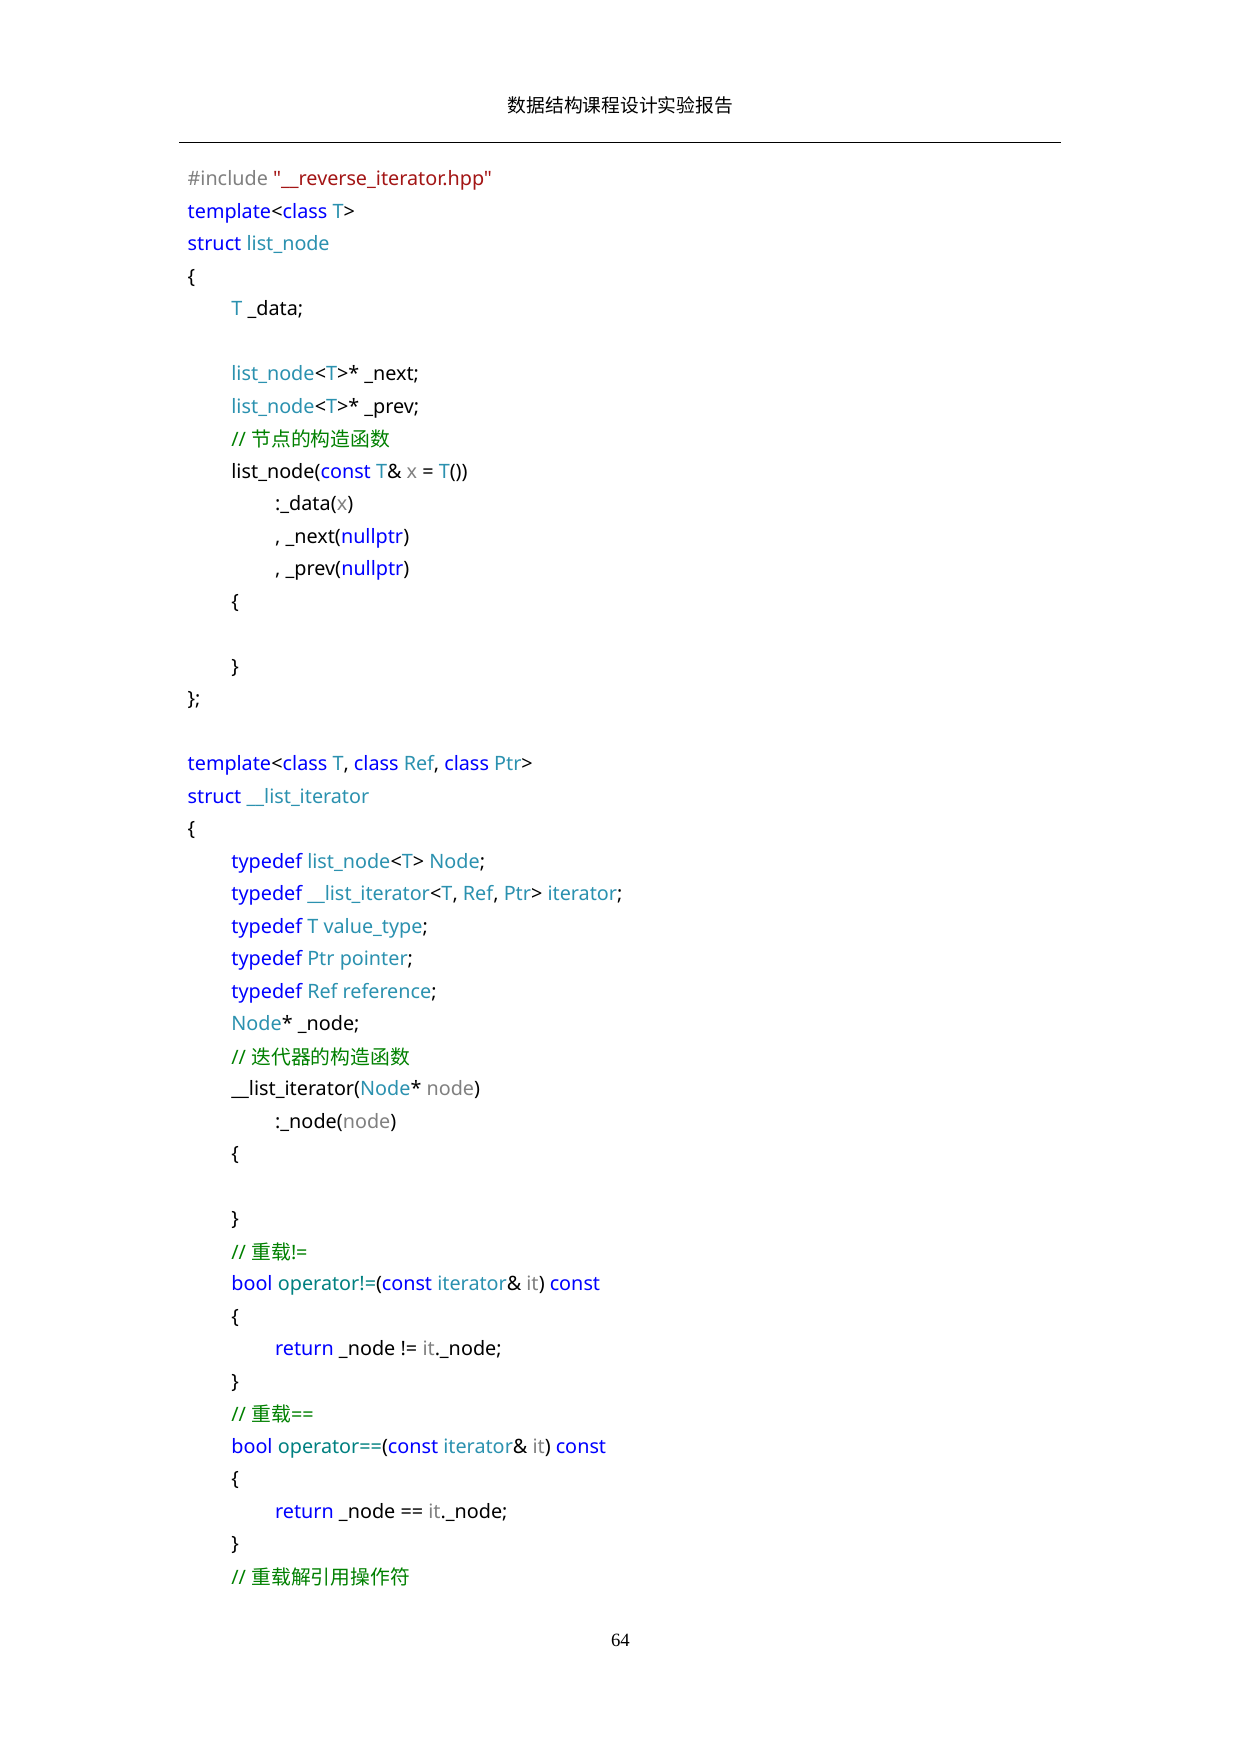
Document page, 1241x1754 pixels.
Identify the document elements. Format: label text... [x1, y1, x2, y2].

text , _next(nullptr) [187, 519, 1053, 552]
text typedef Ptr pointer; [187, 942, 1053, 974]
text } [187, 649, 1053, 682]
text list_node(const T& x = T()) [187, 454, 1053, 487]
text bool operator!=(const iterator& it) const [187, 1267, 1053, 1299]
text Node* _node; [187, 1007, 1053, 1039]
text return _node == it._node; [187, 1494, 1053, 1527]
text , _prev(nullptr) [187, 552, 1053, 584]
text list_node<T>* _next; [187, 357, 1053, 389]
text typedef T value_type; [187, 909, 1053, 942]
text struct list_node [187, 227, 1053, 259]
text struct __list_iterator [187, 779, 1053, 812]
text T _data; [187, 292, 1053, 324]
text // 重载!= [187, 1234, 1053, 1267]
text template<class T, class Ref, class Ptr> [187, 747, 1053, 779]
text } [187, 1527, 1053, 1559]
text template<class T> [187, 194, 1053, 227]
text } [187, 1364, 1053, 1397]
text typedef __list_iterator<T, Ref, Ptr> iterator; [187, 877, 1053, 909]
text { [187, 812, 1053, 844]
text { [187, 1137, 1053, 1169]
text typedef list_node<T> Node; [187, 844, 1053, 877]
text bool operator==(const iterator& it) const [187, 1429, 1053, 1462]
text { [187, 259, 1053, 292]
text :_node(node) [187, 1104, 1053, 1137]
text list_node<T>* _prev; [187, 389, 1053, 422]
text #include "__reverse_iterator.hpp" [187, 162, 1053, 194]
text }; [187, 682, 1053, 714]
text return _node != it._node; [187, 1332, 1053, 1364]
text } [187, 1202, 1053, 1234]
text { [187, 1299, 1053, 1332]
text // 重载== [187, 1397, 1053, 1429]
text __list_iterator(Node* node) [187, 1072, 1053, 1104]
text { [187, 584, 1053, 617]
text // 节点的构造函数 [187, 422, 1053, 454]
text :_data(x) [187, 487, 1053, 519]
text // 重载解引用操作符 [187, 1559, 1053, 1592]
text typedef Ref reference; [187, 974, 1053, 1007]
text // 迭代器的构造函数 [187, 1039, 1053, 1072]
text { [187, 1462, 1053, 1494]
